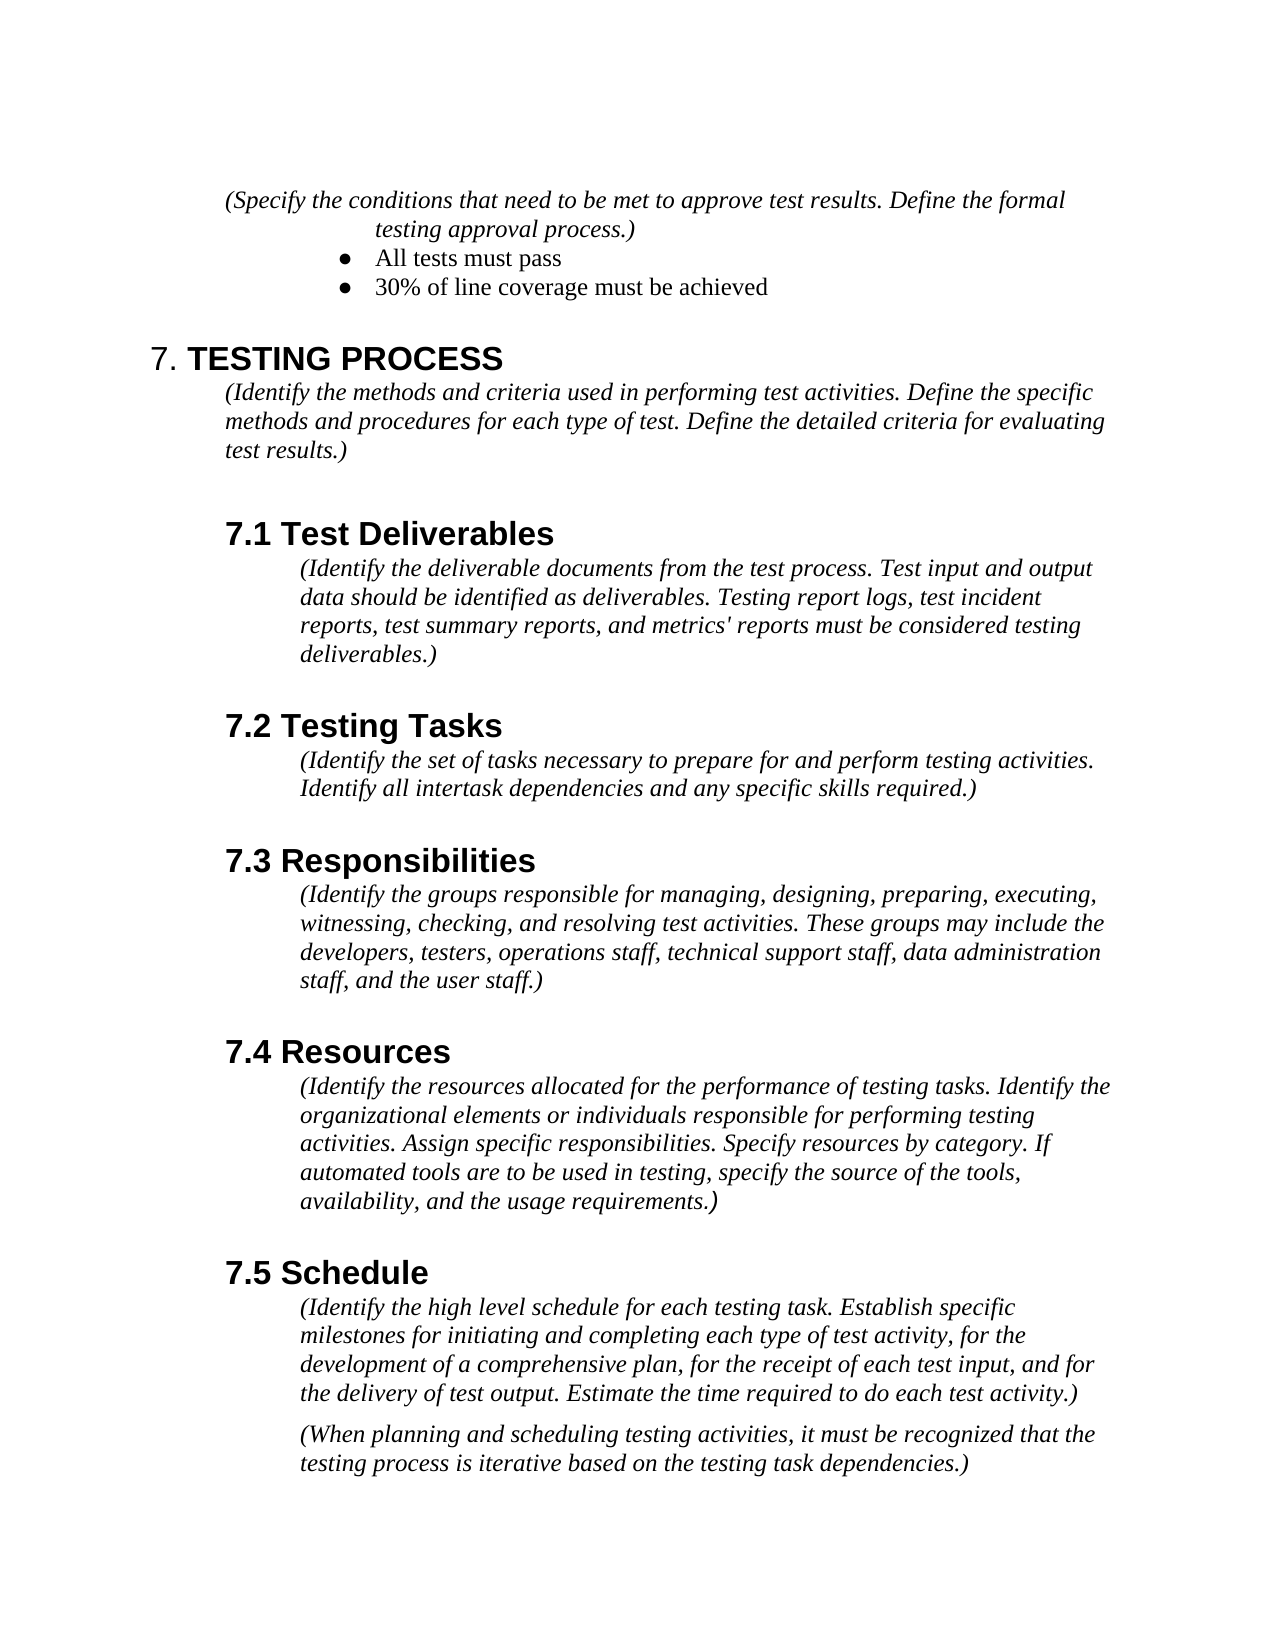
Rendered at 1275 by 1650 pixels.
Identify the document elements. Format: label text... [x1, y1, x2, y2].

list 30% of line coverage must be achieved [337, 272, 1125, 300]
text 7.4 Resources [150, 1032, 1125, 1071]
text (When planning and scheduling testing activities, it must be recognized that the testing process is iterative based on the testing task dependencies.) [300, 1419, 1125, 1477]
text (Identify the high level schedule for each testing task. Establish specific milestones for initiating and completing each type of test activity, for the development of a comprehensive plan, for the receipt of each test input, and for the delivery of test output. Estimate the time required to do each test activity.) [300, 1292, 1125, 1407]
list All tests must pass [337, 243, 1125, 272]
text 7.5 Schedule [150, 1253, 1125, 1292]
text (Identify the groups responsible for managing, designing, preparing, executing, witnessing, checking, and resolving test activities. These groups may include the developers, testers, operations staff, technical support staff, data administration staff, and the user staff.) [300, 879, 1125, 994]
text (Identify the methods and criteria used in performing test activities. Define the specific methods and procedures for each type of test. Define the detailed criteria for evaluating test results.) [225, 377, 1125, 463]
text 7.3 Responsibilities [150, 841, 1125, 879]
text (Identify the set of tasks necessary to prepare for and perform testing activities. Identify all intertask dependencies and any specific skills required.) [300, 745, 1125, 802]
text (Identify the resources allocated for the performance of testing tasks. Identify the organizational elements or individuals responsible for performing testing activities. Assign specific responsibilities. Specify resources by category. If automated tools are to be used in testing, specify the source of the tools, availability, and the usage requirements.) [300, 1071, 1125, 1215]
text 7.2 Testing Tasks [150, 706, 1125, 745]
text (Identify the deliverable documents from the test process. Test input and output data should be identified as deliverables. Testing report logs, test incident reports, test summary reports, and metrics' reports must be considered testing deliverables.) [300, 553, 1125, 668]
text 7.1 Test Deliverables [150, 514, 1125, 553]
subtitle 7. TESTING PROCESS [150, 339, 1125, 377]
text (Specify the conditions that need to be met to approve test results. Define the formal testing approval process.) [225, 185, 1125, 243]
